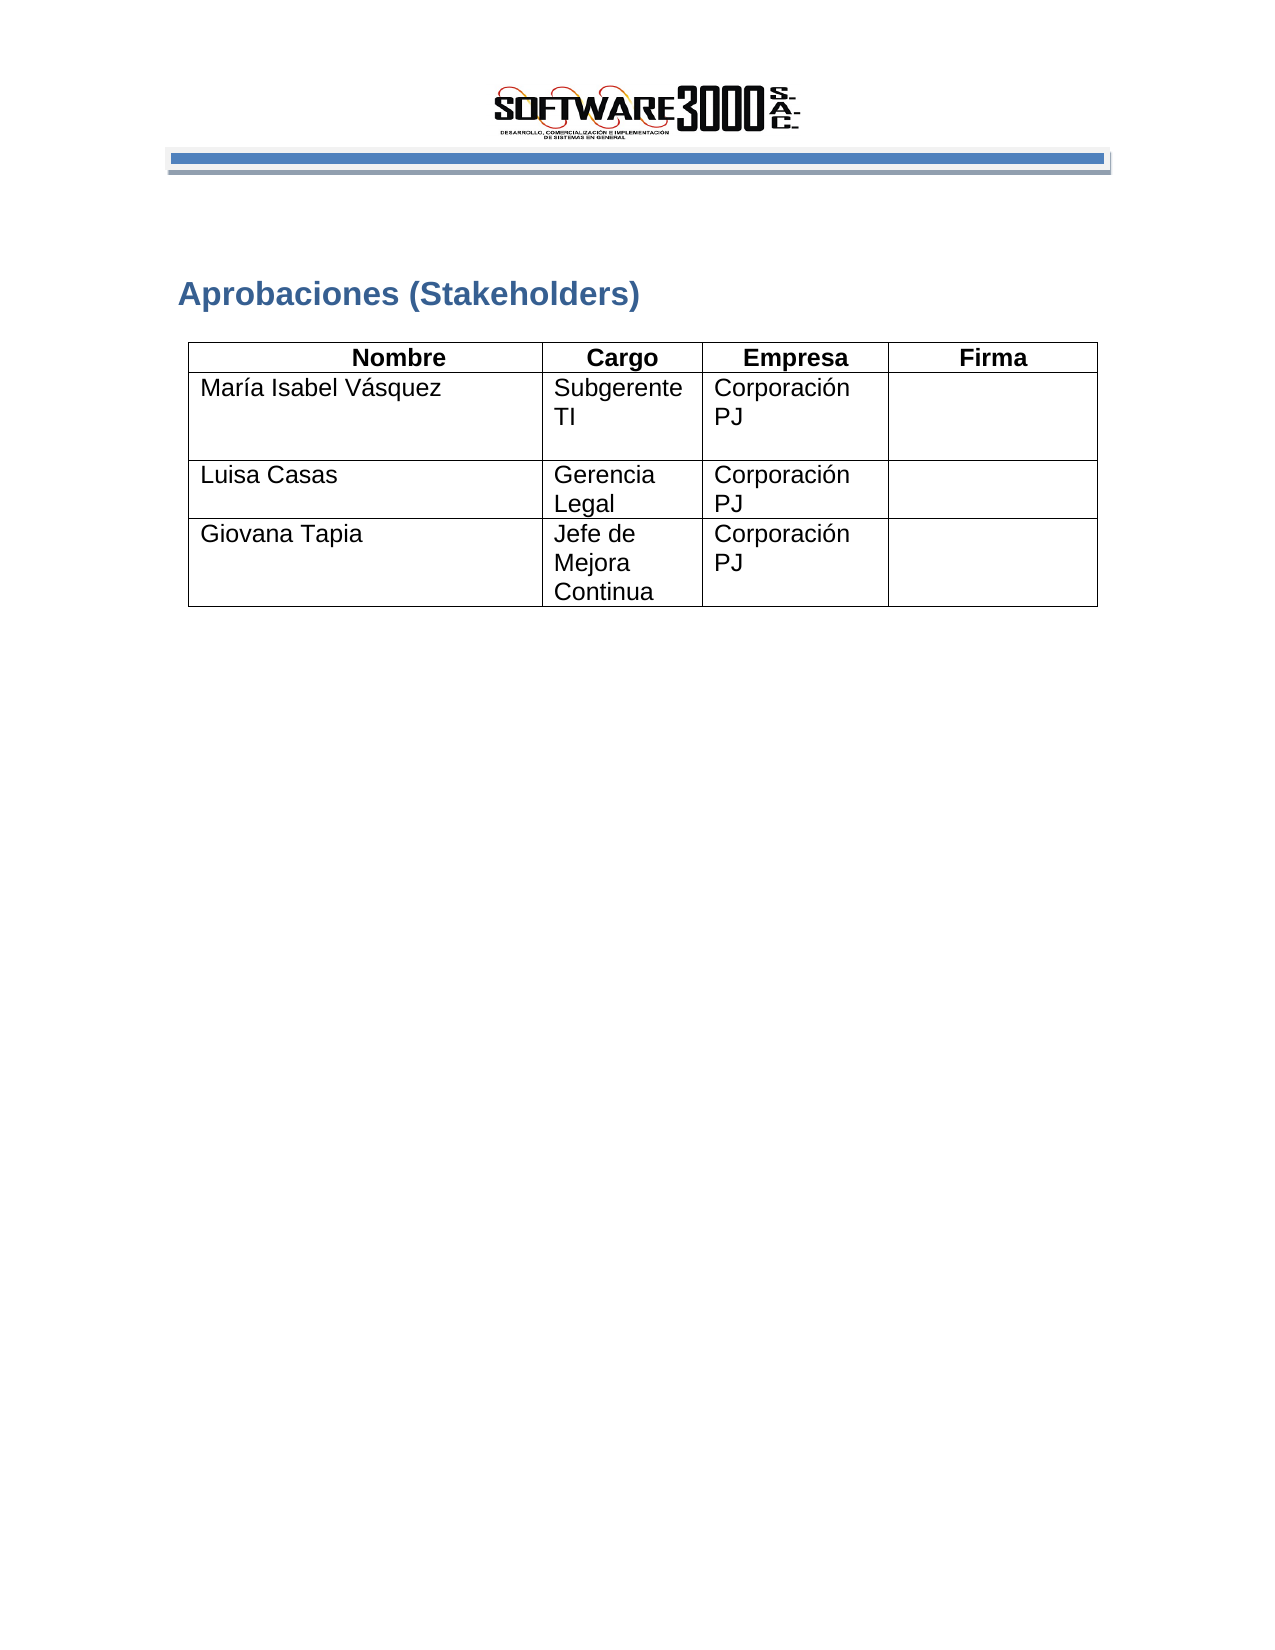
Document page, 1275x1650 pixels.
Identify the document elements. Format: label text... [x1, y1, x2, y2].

table_cell Luisa Casas [189, 461, 542, 518]
subtitle Aprobaciones (Stakeholders) [177, 274, 1098, 313]
table_cell Corporación PJ [703, 519, 888, 606]
table_header Nombre [189, 343, 542, 372]
table_cell [889, 519, 1097, 606]
table_cell Giovana Tapia [189, 519, 542, 606]
table_cell María Isabel Vásquez [189, 373, 542, 459]
picture [485, 75, 801, 144]
table_header Empresa [703, 343, 888, 372]
table_cell Corporación PJ [703, 461, 888, 518]
table_cell [889, 461, 1097, 518]
table_header Firma [889, 343, 1097, 372]
table_cell [889, 373, 1097, 459]
table_cell Gerencia Legal [543, 461, 702, 518]
table_cell Jefe de Mejora Continua [543, 519, 702, 606]
table_header Cargo [543, 343, 702, 372]
table_cell Subgerente TI [543, 373, 702, 459]
table_cell Corporación PJ [703, 373, 888, 459]
